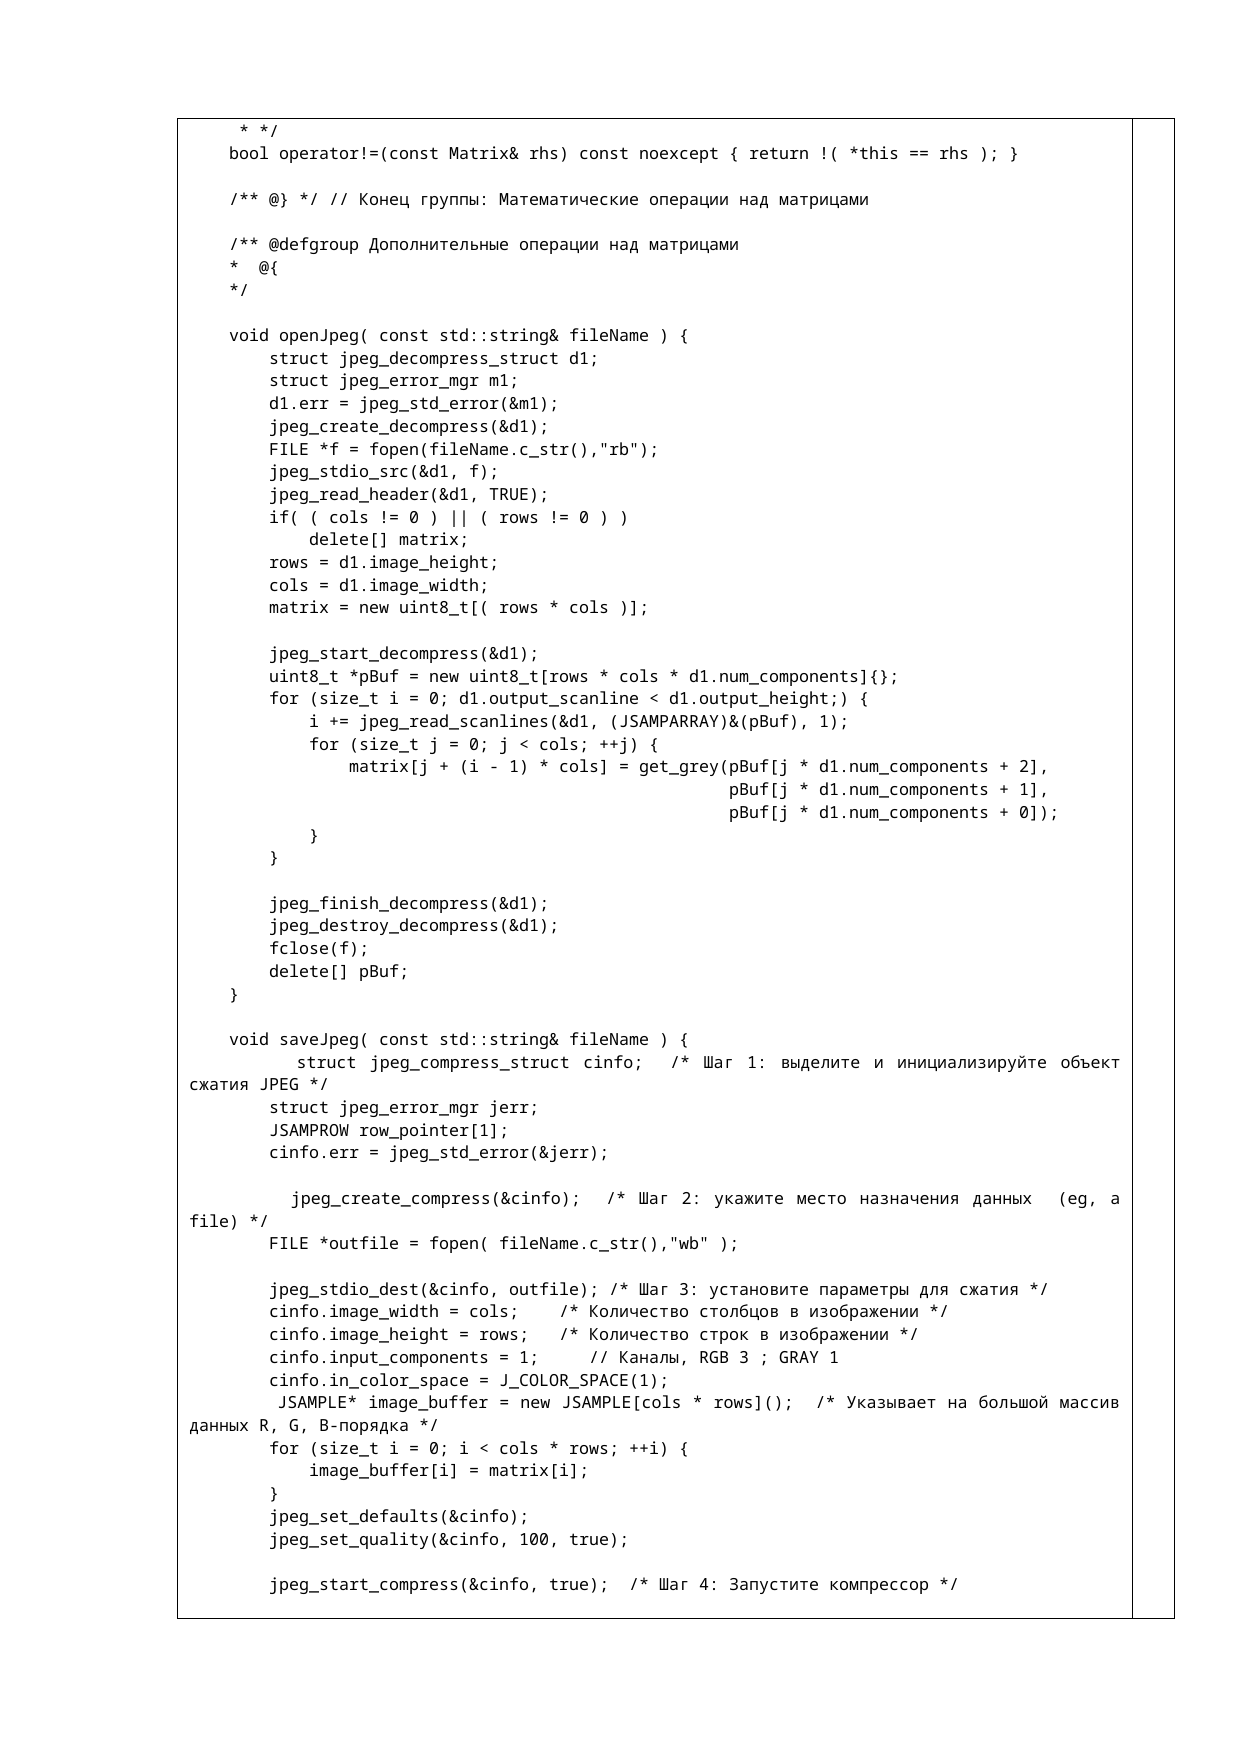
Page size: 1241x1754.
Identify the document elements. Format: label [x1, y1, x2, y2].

table_cell [178, 119, 1132, 1618]
table_cell [1133, 119, 1174, 1618]
